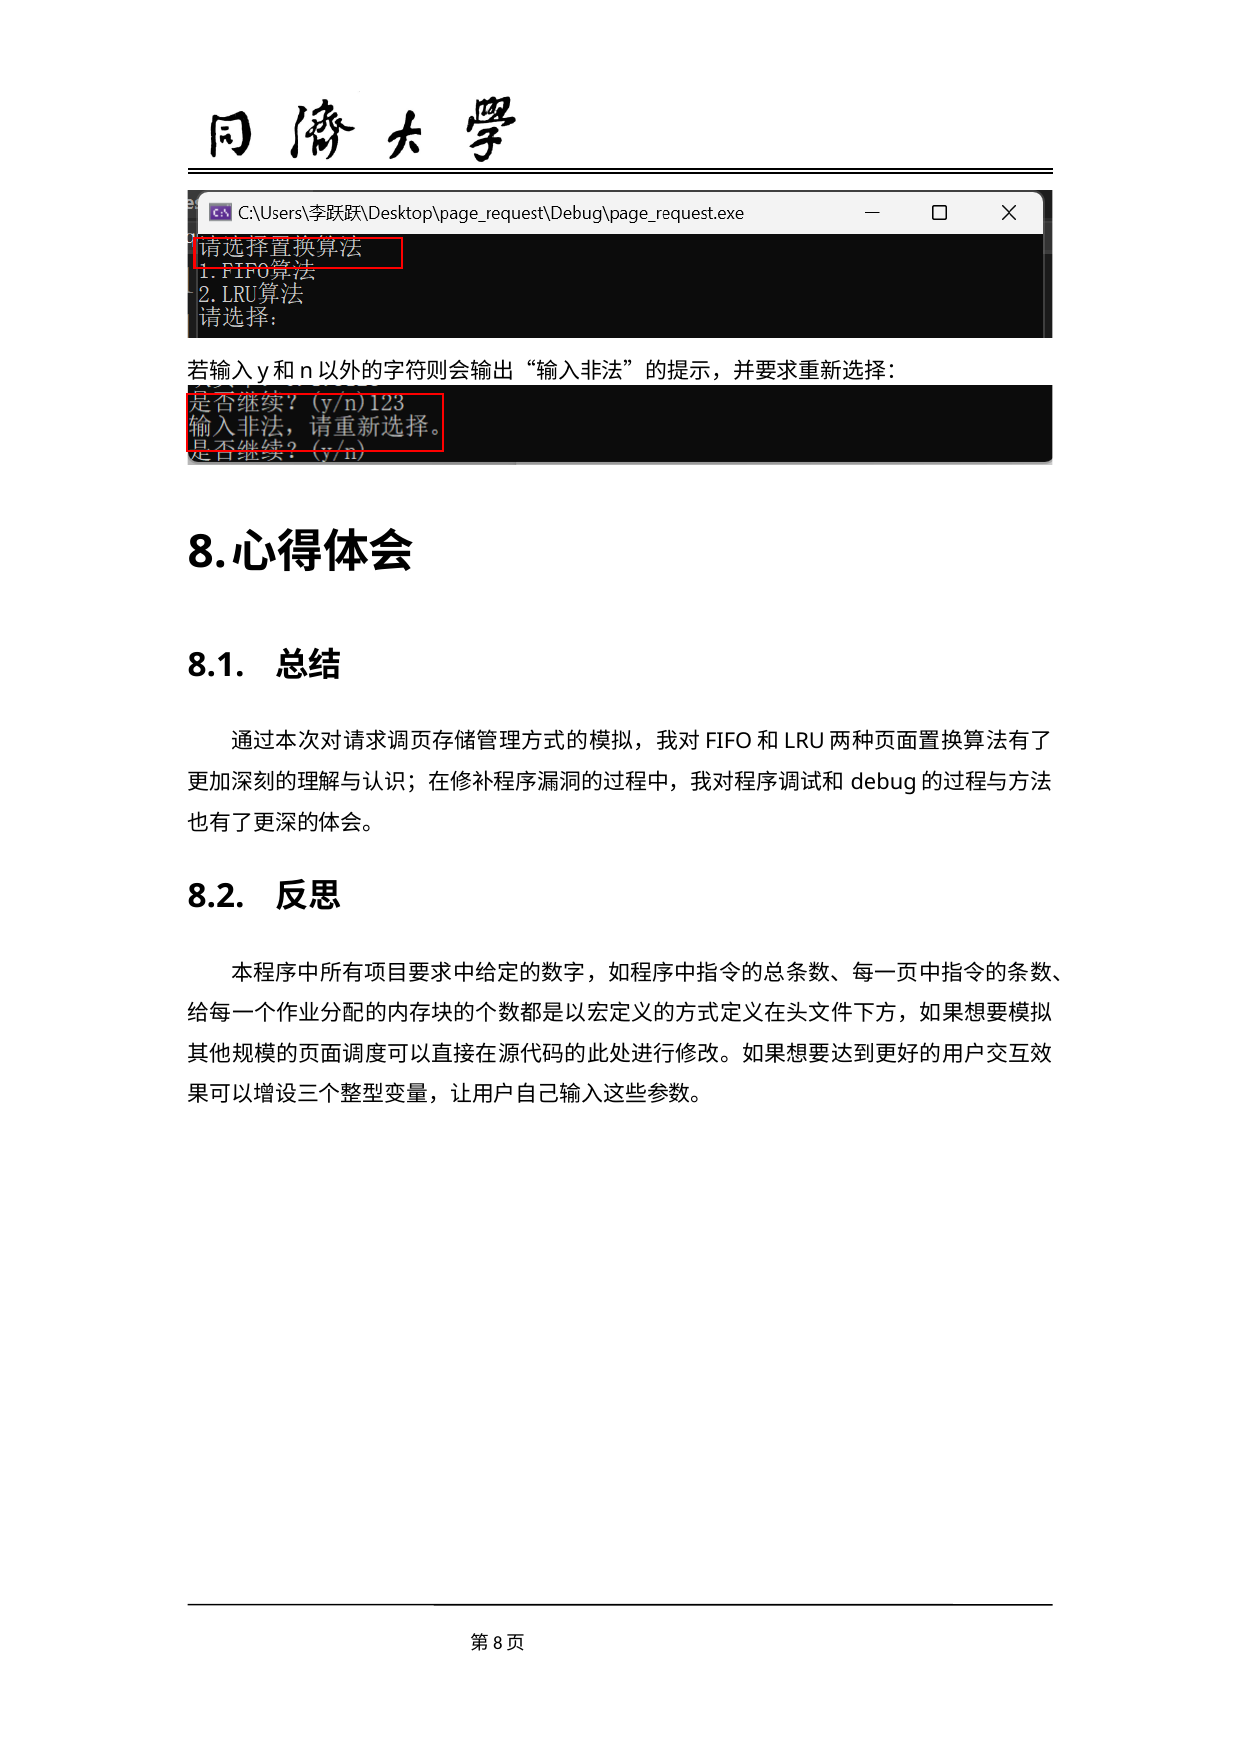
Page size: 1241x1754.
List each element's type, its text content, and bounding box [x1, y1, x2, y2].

text 本程序中所有项目要求中给定的数字，如程序中指令的总条数、每一页中指令的条数、给每一个作业分配的内存块的个数都是以宏定义的方式定义在头文件下方，如果想要模拟其他规模的页面调度可以直接在源代码的此处进行修改。如果想要达到更好的用户交互效果可以增设三个整型变量，让用户自己输入这些参数。 [187, 954, 1053, 1108]
picture [187, 190, 1053, 338]
subtitle 反思 [187, 861, 1053, 926]
subtitle 心得体会 [187, 499, 1053, 597]
picture [188, 395, 442, 450]
subtitle 总结 [187, 629, 1053, 694]
text 若输入y和n以外的字符则会输出“输入非法”的提示，并要求重新选择： [187, 353, 1053, 385]
picture [187, 385, 1053, 465]
picture [187, 88, 535, 169]
text 通过本次对请求调页存储管理方式的模拟，我对FIFO和LRU两种页面置换算法有了更加深刻的理解与认识；在修补程序漏洞的过程中，我对程序调试和debug的过程与方法也有了更深的体会。 [187, 723, 1053, 837]
